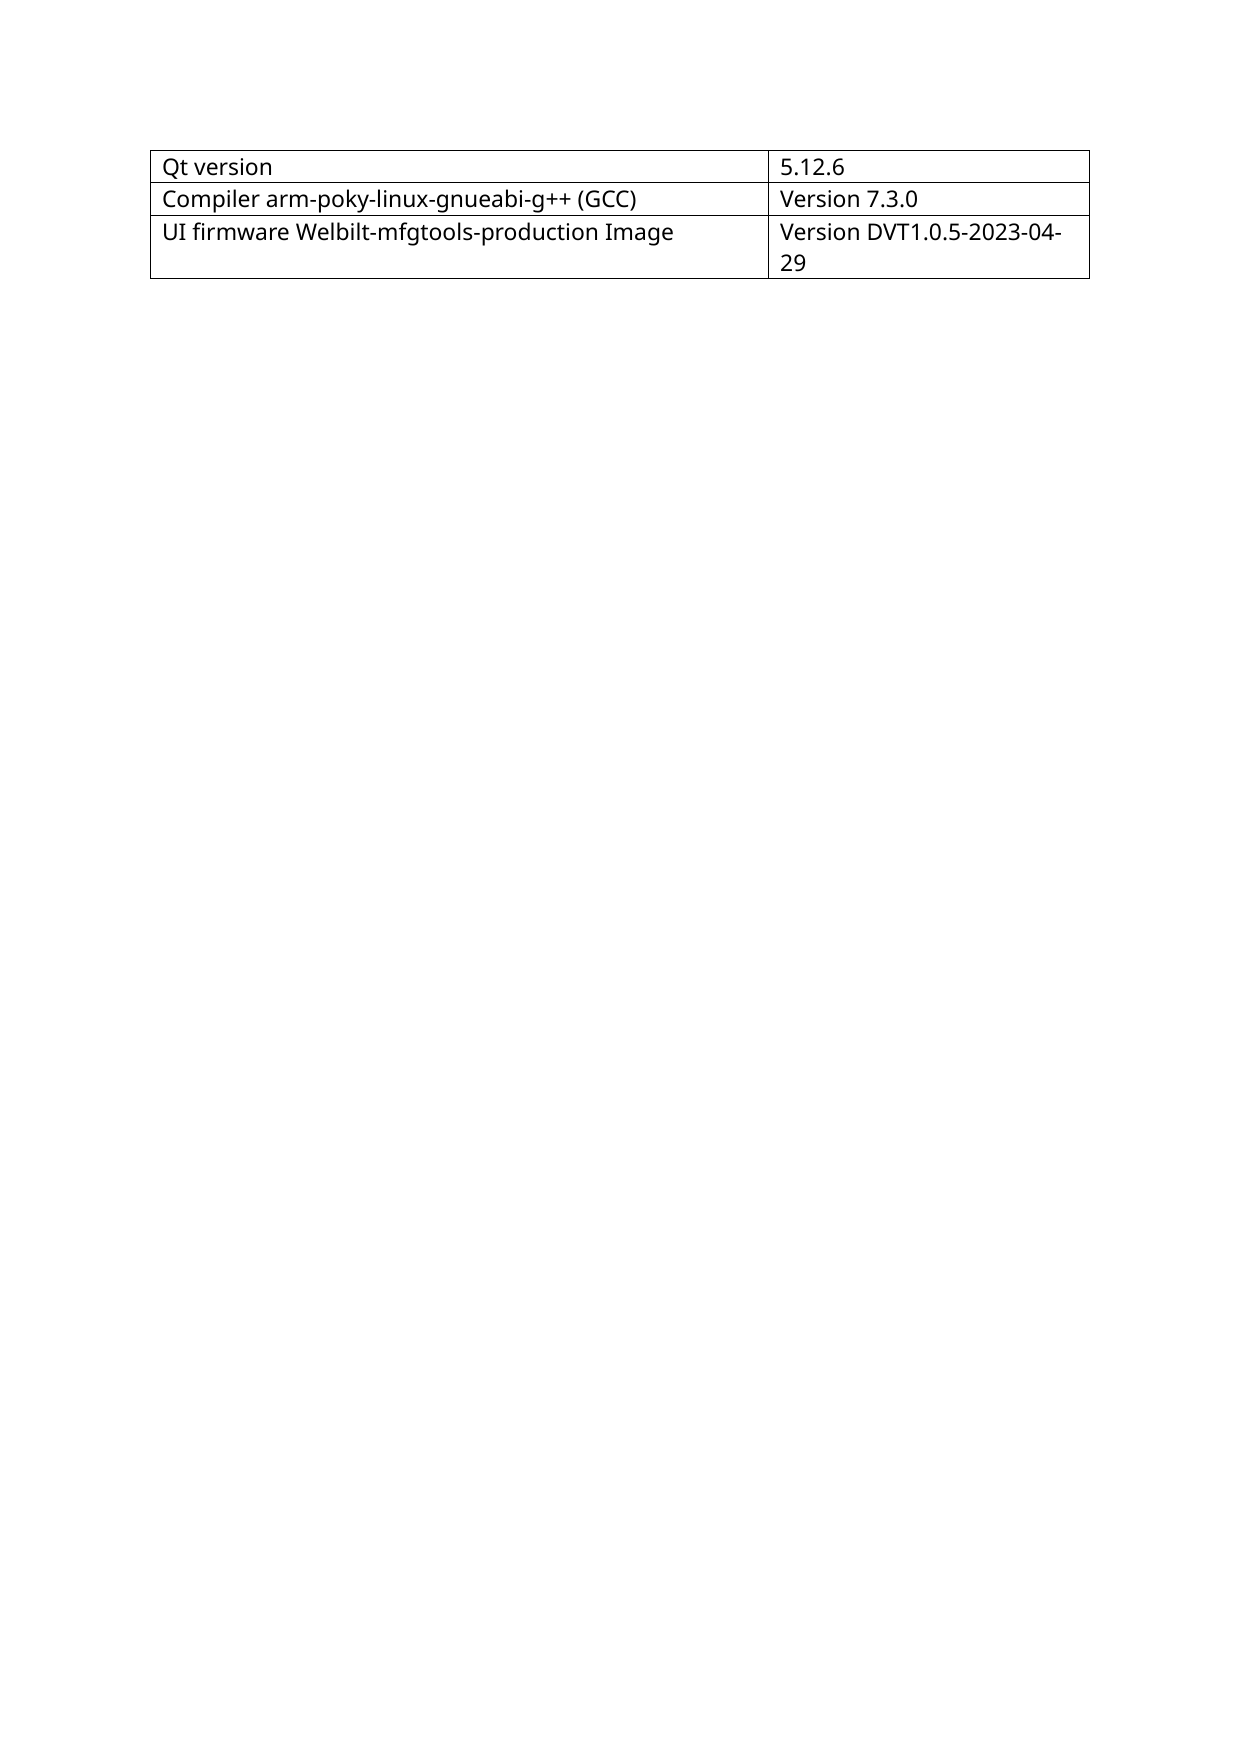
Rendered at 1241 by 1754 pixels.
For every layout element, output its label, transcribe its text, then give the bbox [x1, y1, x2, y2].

table_cell Qt version [151, 151, 768, 182]
table_cell UI firmware Welbilt-mfgtools-production Image [151, 216, 768, 278]
table_cell 5.12.6 [769, 151, 1089, 182]
table_cell Version 7.3.0 [769, 183, 1089, 214]
table_cell Version DVT1.0.5-2023-04-29 [769, 216, 1089, 278]
table_cell Compiler arm-poky-linux-gnueabi-g++ (GCC) [151, 183, 768, 214]
